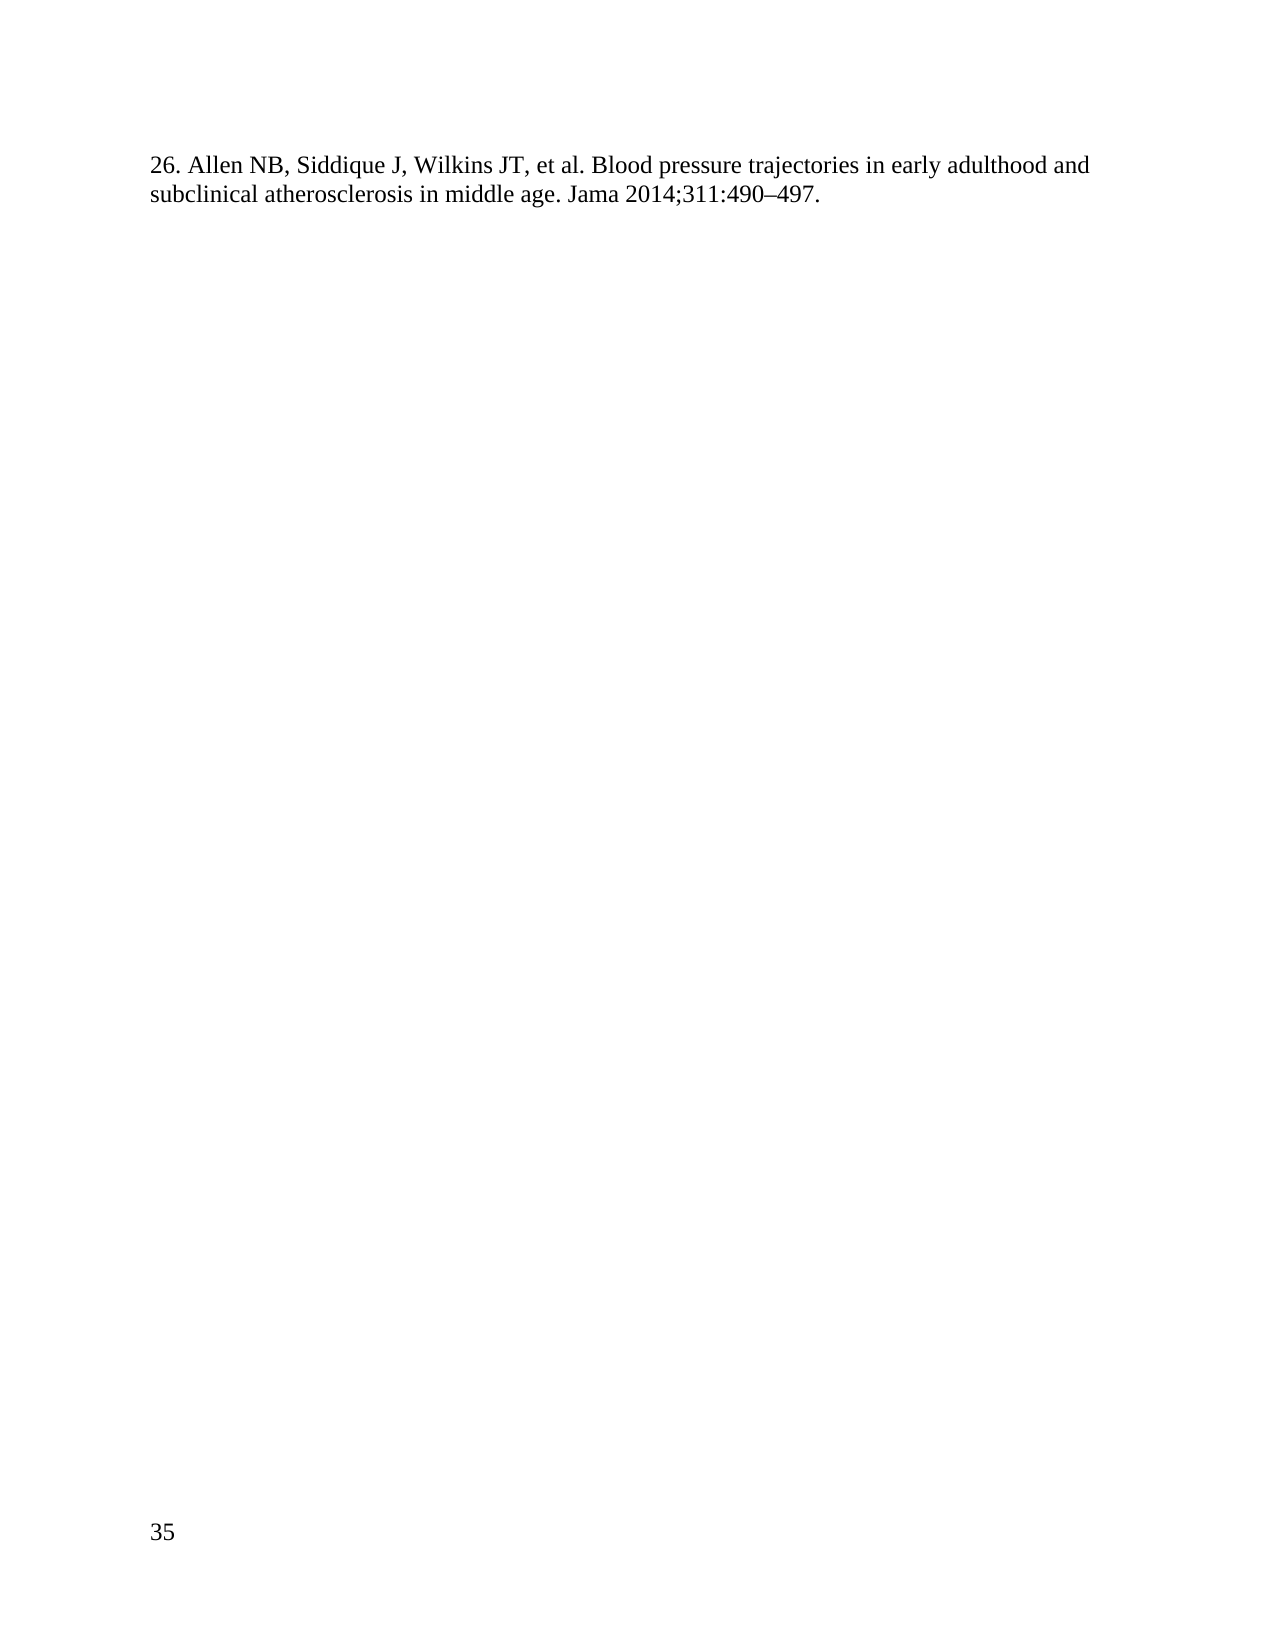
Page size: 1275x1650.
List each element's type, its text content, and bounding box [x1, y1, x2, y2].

text 26. Allen NB, Siddique J, Wilkins JT, et al. Blood pressure trajectories in early adulthood and subclinical atherosclerosis in middle age. Jama 2014;311:490–497. [150, 150, 1125, 207]
